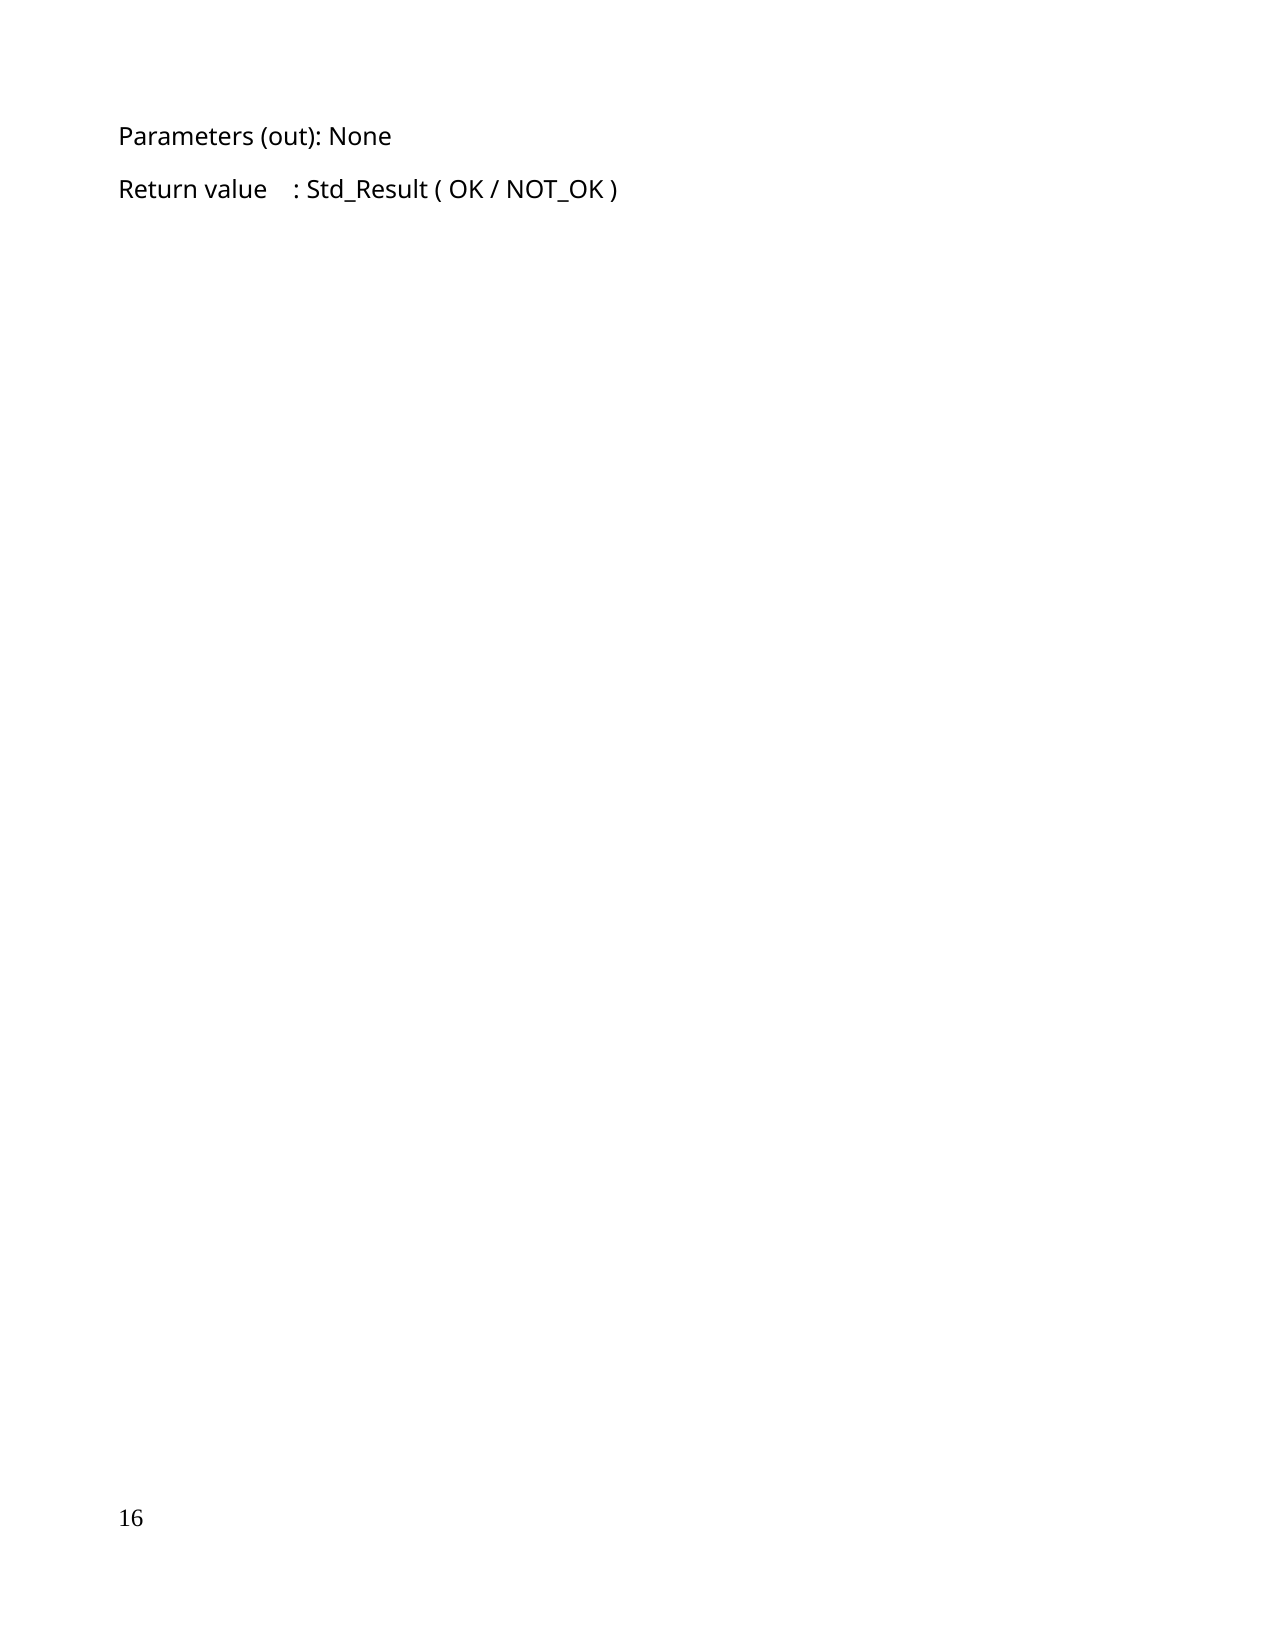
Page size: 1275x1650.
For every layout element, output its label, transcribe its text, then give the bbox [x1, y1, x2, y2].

text Parameters (out): None [118, 118, 1157, 152]
text Return value : Std_Result ( OK / NOT_OK ) [118, 172, 1157, 206]
